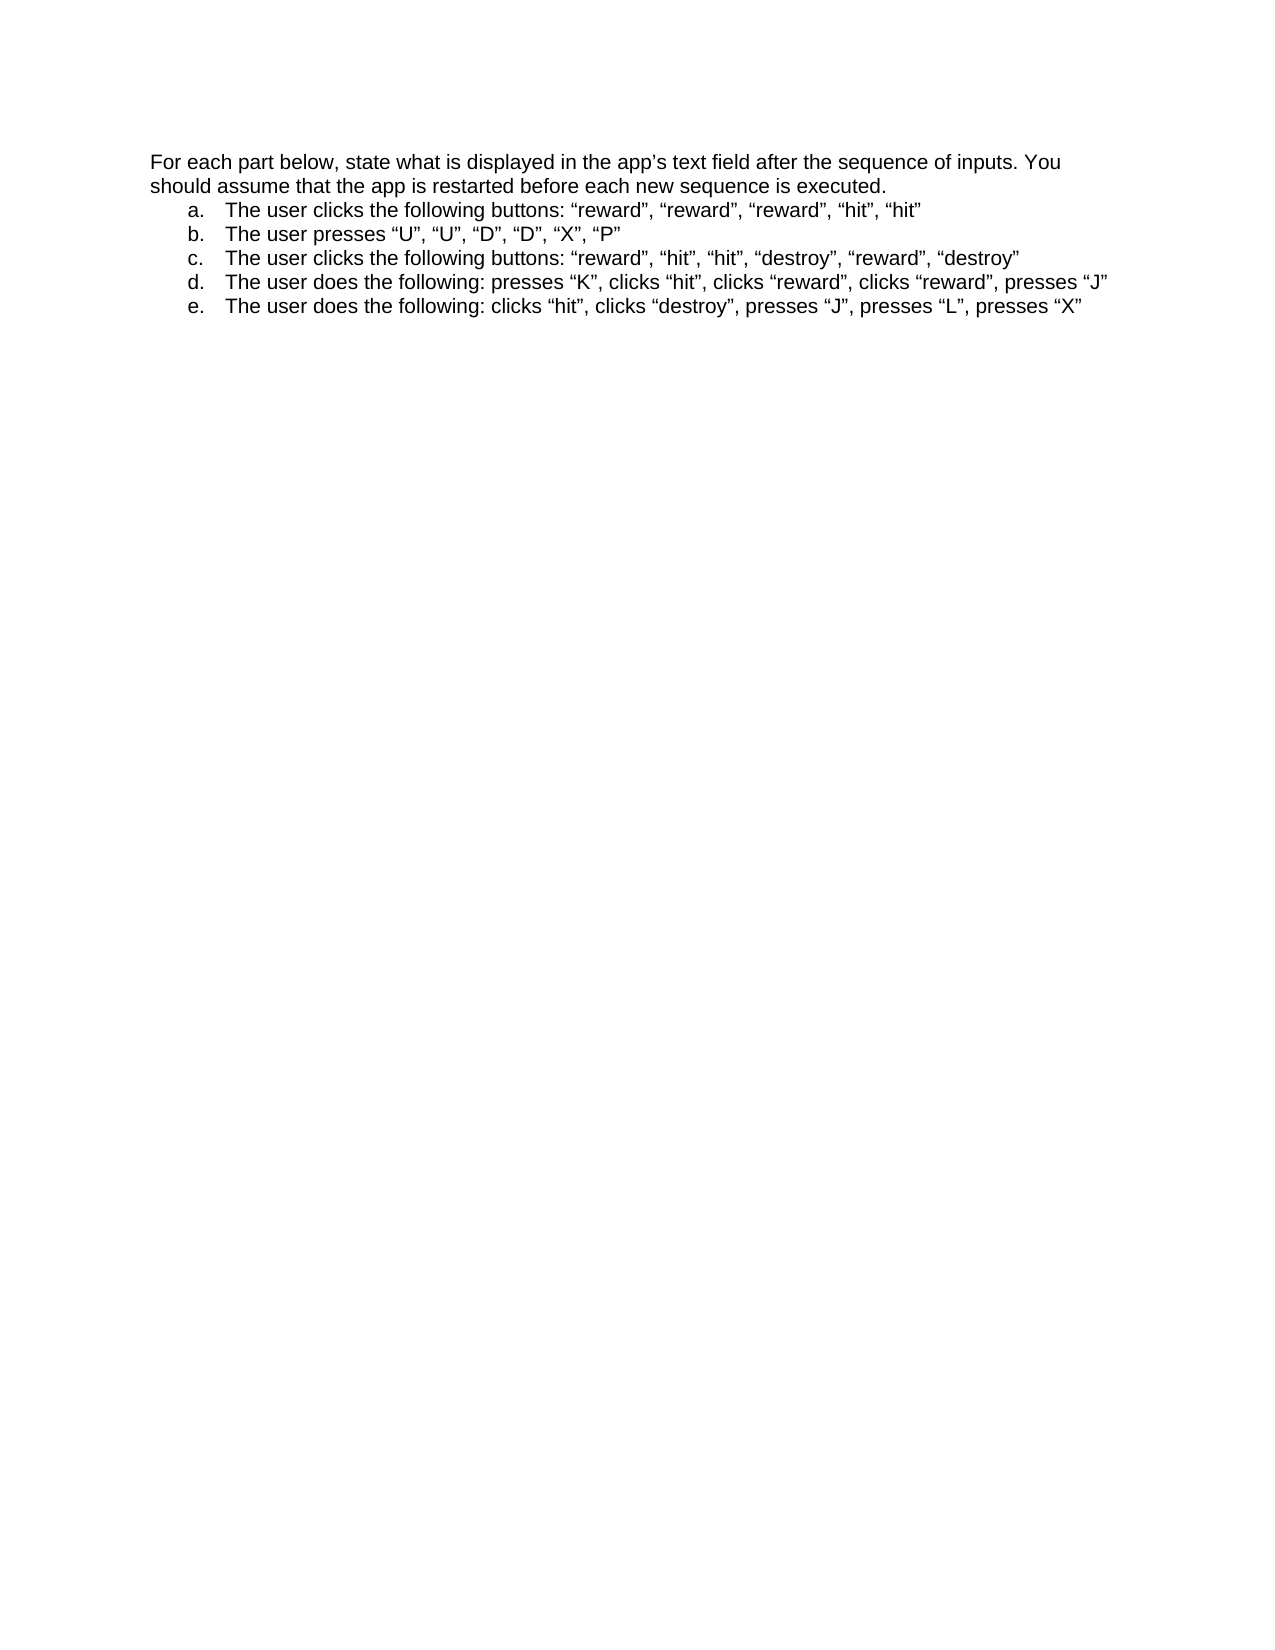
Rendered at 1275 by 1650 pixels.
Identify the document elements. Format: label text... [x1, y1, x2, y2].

list The user presses “U”, “U”, “D”, “D”, “X”, “P” [187, 222, 1125, 246]
list The user does the following: clicks “hit”, clicks “destroy”, presses “J”, presses “L”, presses “X” [187, 294, 1125, 318]
list The user does the following: presses “K”, clicks “hit”, clicks “reward”, clicks “reward”, presses “J” [187, 270, 1125, 294]
list The user clicks the following buttons: “reward”, “hit”, “hit”, “destroy”, “reward”, “destroy” [187, 246, 1125, 270]
text For each part below, state what is displayed in the app’s text field after the sequence of inputs. You should assume that the app is restarted before each new sequence is executed. [150, 150, 1125, 198]
list The user clicks the following buttons: “reward”, “reward”, “reward”, “hit”, “hit” [187, 198, 1125, 222]
